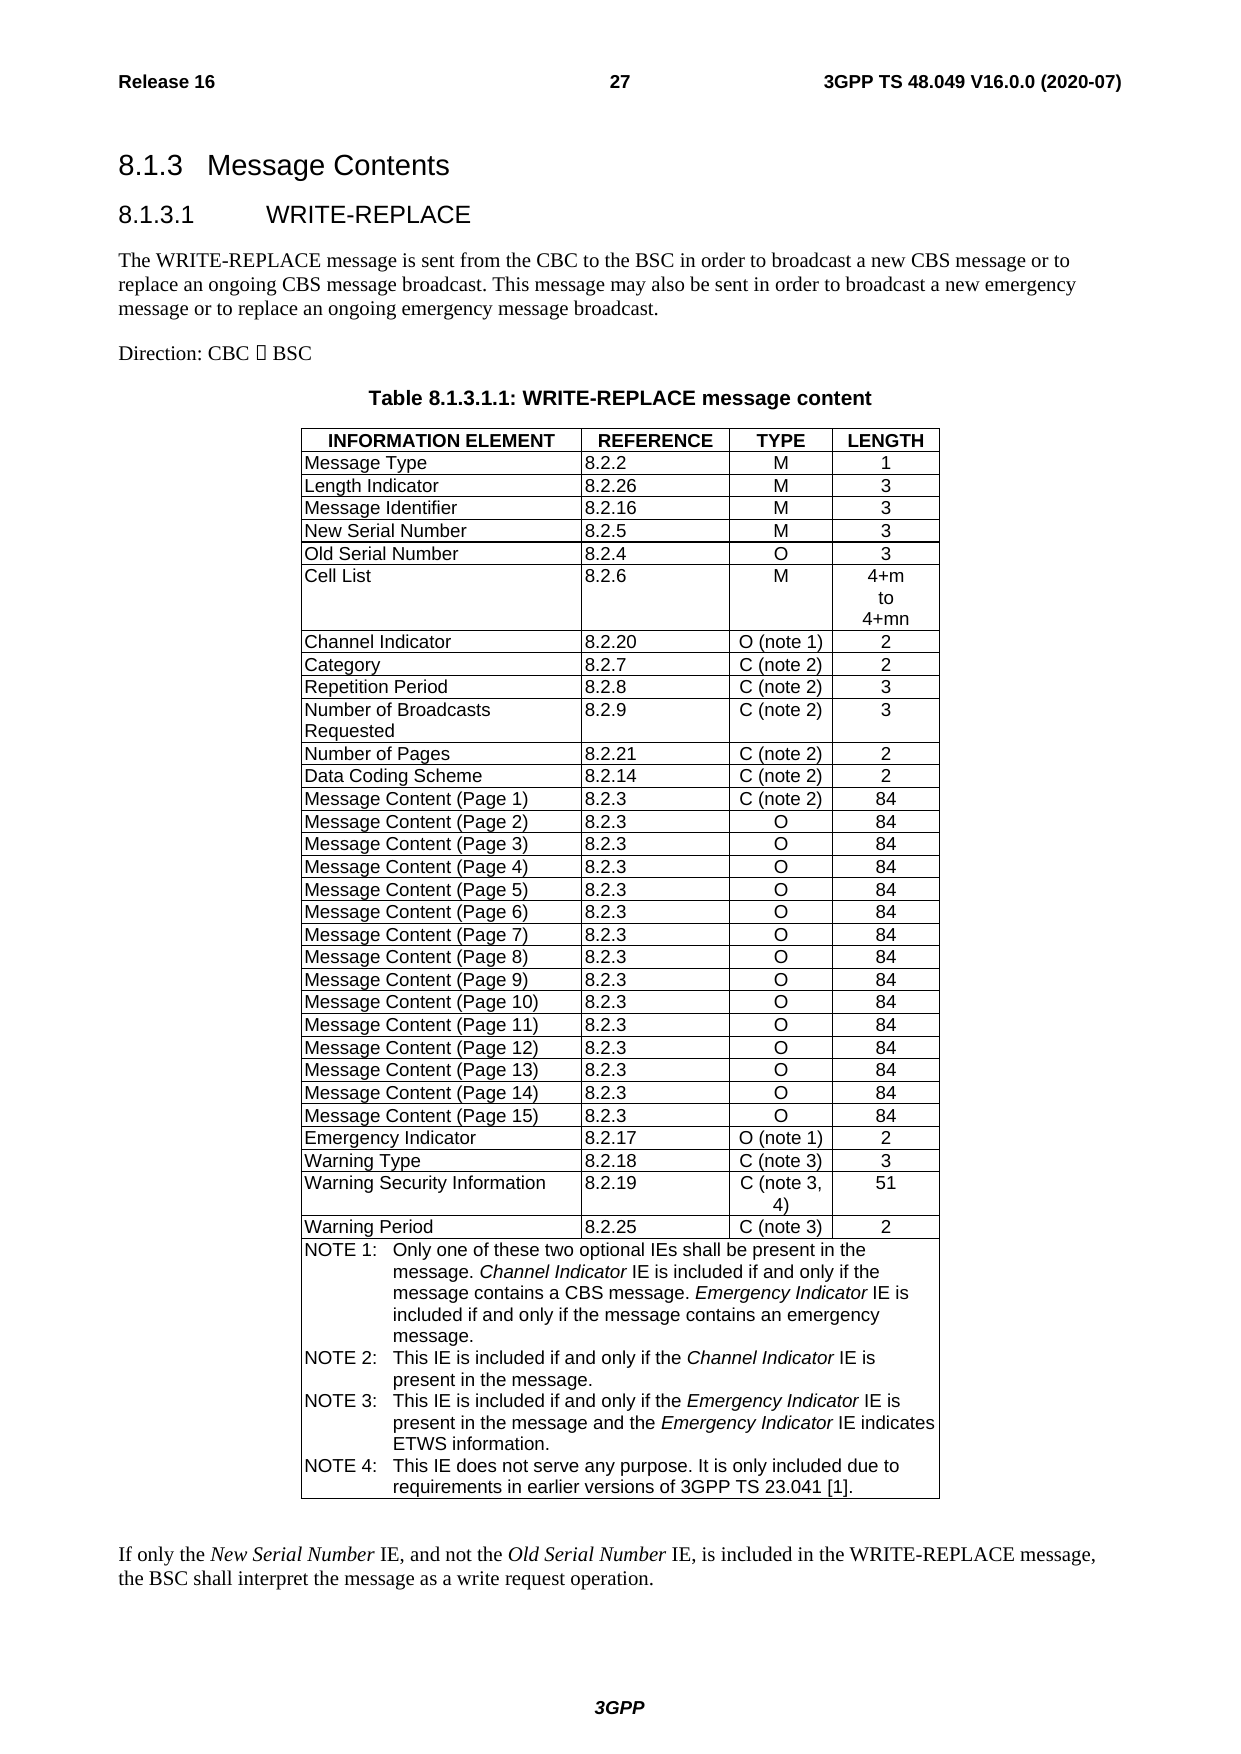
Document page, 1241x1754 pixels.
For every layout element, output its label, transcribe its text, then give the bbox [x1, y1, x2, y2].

table_cell Message Identifier [302, 497, 581, 519]
table_cell Repetition Period [302, 676, 581, 697]
table_cell Number of Pages [302, 743, 581, 764]
table_cell 8.2.5 [582, 520, 729, 541]
table_cell C (note 2) [730, 653, 832, 675]
table_cell 84 [833, 969, 939, 990]
table_cell 1 [833, 452, 939, 473]
table_cell Warning Type [302, 1150, 581, 1171]
table_cell 8.2.14 [582, 765, 729, 787]
table_cell 4+m to 4+mn [833, 565, 939, 630]
table_cell 8.2.17 [582, 1127, 729, 1148]
table_cell 8.2.20 [582, 631, 729, 652]
table_cell 8.2.3 [582, 991, 729, 1013]
table_cell 84 [833, 924, 939, 945]
table_cell M [730, 565, 832, 630]
table_cell C (note 2) [730, 699, 832, 742]
table_cell O [730, 1104, 832, 1126]
table_cell Message Content (Page 15) [302, 1104, 581, 1126]
table_cell 84 [833, 1104, 939, 1126]
table_cell M [730, 497, 832, 519]
table_cell 8.2.19 [582, 1172, 729, 1215]
table_cell C (note 3, 4) [730, 1172, 832, 1215]
table_cell 8.2.3 [582, 1014, 729, 1036]
table_cell O [730, 833, 832, 855]
table_cell 8.2.2 [582, 452, 729, 473]
table_cell O [730, 1059, 832, 1081]
table_cell 84 [833, 901, 939, 922]
table_cell 2 [833, 653, 939, 675]
table_cell O (note 1) [730, 1127, 832, 1148]
table_cell 8.2.6 [582, 565, 729, 630]
table_header INFORMATION ELEMENT [302, 429, 581, 451]
table_cell M [730, 520, 832, 541]
table_cell O [730, 1037, 832, 1058]
table_cell O [730, 901, 832, 922]
table_cell Channel Indicator [302, 631, 581, 652]
table_cell 8.2.7 [582, 653, 729, 675]
table_cell Message Content (Page 6) [302, 901, 581, 922]
table_cell 84 [833, 811, 939, 832]
table_cell 3 [833, 497, 939, 519]
table_cell 8.2.8 [582, 676, 729, 697]
table_cell 3 [833, 520, 939, 541]
table_cell O [730, 969, 832, 990]
table_cell Message Content (Page 11) [302, 1014, 581, 1036]
text The WRITE-REPLACE message is sent from the CBC to the BSC in order to broadcast a new CBS message or to replace an ongoing CBS message broadcast. This message may also be sent in order to broadcast a new emergency message or to replace an ongoing emergency message broadcast. [118, 247, 1122, 320]
table_cell 8.2.3 [582, 811, 729, 832]
table_cell Message Content (Page 1) [302, 788, 581, 809]
table_cell 2 [833, 1216, 939, 1238]
table_cell O [730, 856, 832, 877]
table_cell 2 [833, 765, 939, 787]
table_cell 8.2.3 [582, 1082, 729, 1103]
table_cell Message Content (Page 13) [302, 1059, 581, 1081]
table_cell O [730, 946, 832, 968]
table_cell C (note 2) [730, 743, 832, 764]
table_cell Message Content (Page 7) [302, 924, 581, 945]
table_cell 3 [833, 676, 939, 697]
table_cell C (note 2) [730, 788, 832, 809]
table_cell 3 [833, 543, 939, 564]
table_cell Message Type [302, 452, 581, 473]
table_cell 3 [833, 699, 939, 742]
table_cell Number of Broadcasts Requested [302, 699, 581, 742]
table_cell 84 [833, 991, 939, 1013]
table_cell 8.2.3 [582, 878, 729, 900]
table_cell 8.2.3 [582, 924, 729, 945]
table_cell 3 [833, 475, 939, 496]
subtitle 8.1.3.1 WRITE-REPLACE [118, 200, 1122, 229]
table_cell 8.2.21 [582, 743, 729, 764]
table_cell 84 [833, 1037, 939, 1058]
table_cell Emergency Indicator [302, 1127, 581, 1148]
table_cell 8.2.3 [582, 1037, 729, 1058]
table_cell Data Coding Scheme [302, 765, 581, 787]
table_cell 8.2.3 [582, 788, 729, 809]
table_cell C (note 3) [730, 1216, 832, 1238]
table_cell 8.2.3 [582, 946, 729, 968]
table_cell Warning Security Information [302, 1172, 581, 1215]
table_cell C (note 3) [730, 1150, 832, 1171]
table_cell 84 [833, 1082, 939, 1103]
table_cell 8.2.3 [582, 1104, 729, 1126]
table_cell O [730, 878, 832, 900]
table_cell Message Content (Page 14) [302, 1082, 581, 1103]
table_header LENGTH [833, 429, 939, 451]
table_cell 8.2.18 [582, 1150, 729, 1171]
table_cell Message Content (Page 5) [302, 878, 581, 900]
table_cell O [730, 543, 832, 564]
table_cell M [730, 475, 832, 496]
table_cell C (note 2) [730, 676, 832, 697]
table_cell 84 [833, 878, 939, 900]
table_cell 3 [833, 1150, 939, 1171]
table_cell New Serial Number [302, 520, 581, 541]
table_cell Message Content (Page 4) [302, 856, 581, 877]
table_cell 8.2.16 [582, 497, 729, 519]
table_cell Old Serial Number [302, 543, 581, 564]
table_cell 84 [833, 946, 939, 968]
table_cell 84 [833, 1014, 939, 1036]
table_cell O [730, 1014, 832, 1036]
table_cell Length Indicator [302, 475, 581, 496]
table_cell 84 [833, 1059, 939, 1081]
table_cell Cell List [302, 565, 581, 630]
table_cell 2 [833, 1127, 939, 1148]
text If only the New Serial Number IE, and not the Old Serial Number IE, is included in the WRITE-REPLACE message, the BSC shall interpret the message as a write request operation. [118, 1542, 1122, 1590]
table_header TYPE [730, 429, 832, 451]
table_cell NOTE 1: Only one of these two optional IEs shall be present in the message. Channel Indicator IE is included if and only if the message contains a CBS message. Emergency Indicator IE is included if and only if the message contains an emergency message. NOTE 2: This IE is included if and only if the Channel Indicator IE is present in the message. NOTE 3: This IE is included if and only if the Emergency Indicator IE is present in the message and the Emergency Indicator IE indicates ETWS information. NOTE 4: This IE does not serve any purpose. It is only included due to requirements in earlier versions of 3GPP TS 23.041 [1]. [302, 1239, 939, 1498]
table_cell 8.2.3 [582, 1059, 729, 1081]
table_cell O [730, 811, 832, 832]
table_cell 8.2.26 [582, 475, 729, 496]
table_cell 8.2.25 [582, 1216, 729, 1238]
table_cell O (note 1) [730, 631, 832, 652]
table_cell 8.2.4 [582, 543, 729, 564]
table_cell Message Content (Page 8) [302, 946, 581, 968]
table_header REFERENCE [582, 429, 729, 451]
table_cell 8.2.3 [582, 969, 729, 990]
text Direction: CBC  BSC [118, 338, 1122, 367]
table_cell Message Content (Page 9) [302, 969, 581, 990]
subtitle 8.1.3 Message Contents [118, 148, 1122, 181]
table_cell O [730, 1082, 832, 1103]
table_cell M [730, 452, 832, 473]
table_cell Category [302, 653, 581, 675]
table_cell 8.2.3 [582, 856, 729, 877]
table_cell Message Content (Page 2) [302, 811, 581, 832]
table_cell Message Content (Page 10) [302, 991, 581, 1013]
table_cell O [730, 991, 832, 1013]
table_cell Warning Period [302, 1216, 581, 1238]
table_cell 84 [833, 788, 939, 809]
table_cell 84 [833, 833, 939, 855]
table_cell Message Content (Page 3) [302, 833, 581, 855]
table_cell 51 [833, 1172, 939, 1215]
table_cell Message Content (Page 12) [302, 1037, 581, 1058]
table_cell 2 [833, 631, 939, 652]
table_cell 8.2.3 [582, 901, 729, 922]
text Table 8.1.3.1.1: WRITE-REPLACE message content [118, 386, 1122, 409]
table_cell 2 [833, 743, 939, 764]
table_cell C (note 2) [730, 765, 832, 787]
table_cell 8.2.3 [582, 833, 729, 855]
table_cell O [730, 924, 832, 945]
table_cell 84 [833, 856, 939, 877]
table_cell 8.2.9 [582, 699, 729, 742]
